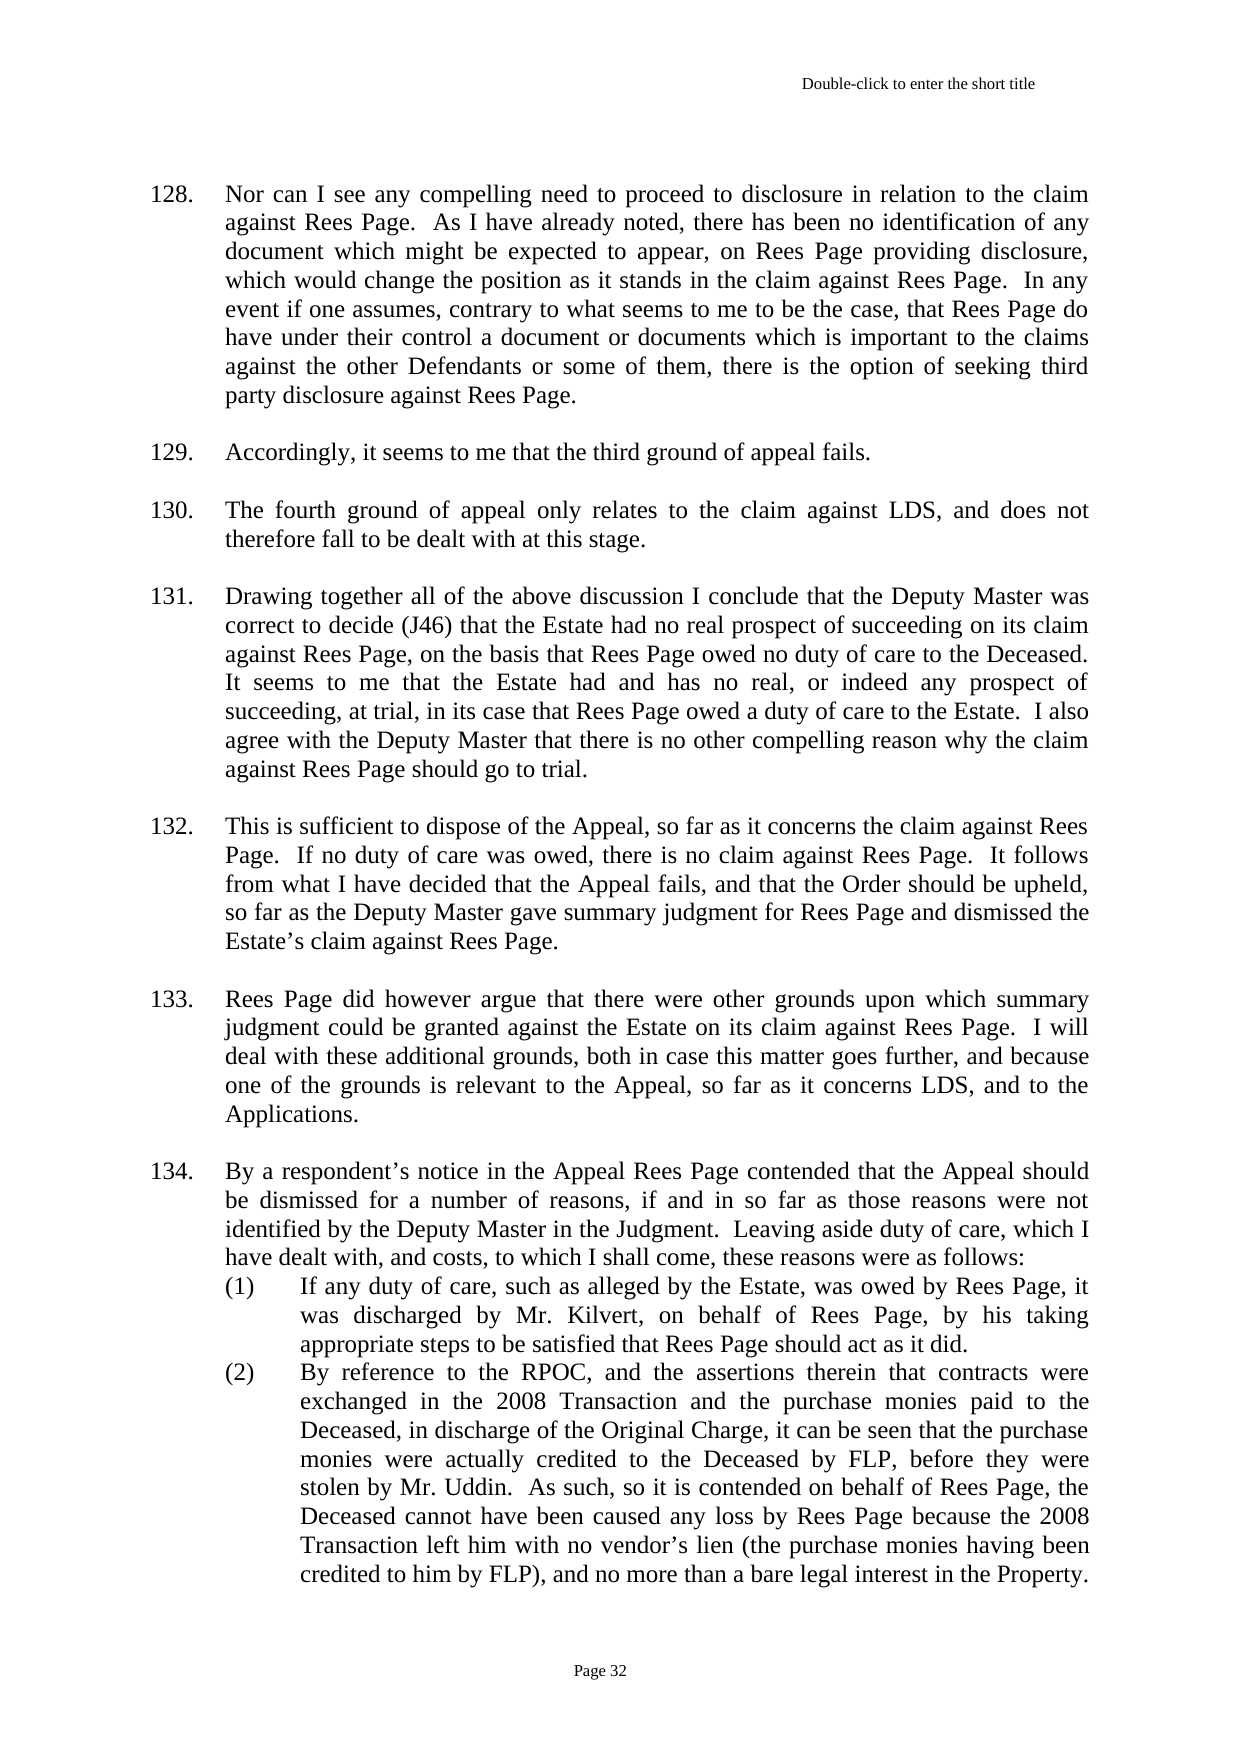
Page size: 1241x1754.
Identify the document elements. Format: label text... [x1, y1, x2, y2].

text 131. Drawing together all of the above discussion I conclude that the Deputy Master was correct to decide (J46) that the Estate had no real prospect of succeeding on its claim against Rees Page, on the basis that Rees Page owed no duty of care to the Deceased. It seems to me that the Estate had and has no real, or indeed any prospect of succeeding, at trial, in its case that Rees Page owed a duty of care to the Estate. I also agree with the Deputy Master that there is no other compelling reason why the claim against Rees Page should go to trial. [150, 581, 1090, 782]
text 128. Nor can I see any compelling need to proceed to disclosure in relation to the claim against Rees Page. As I have already noted, there has been no identification of any document which might be expected to appear, on Rees Page providing disclosure, which would change the position as it stands in the claim against Rees Page. In any event if one assumes, contrary to what seems to me to be the case, that Rees Page do have under their control a document or documents which is important to the claims against the other Defendants or some of them, there is the option of seeking third party disclosure against Rees Page. [150, 179, 1090, 409]
text 130. The fourth ground of appeal only relates to the claim against LDS, and does not therefore fall to be dealt with at this stage. [150, 495, 1090, 552]
text 134. By a respondent’s notice in the Appeal Rees Page contended that the Appeal should be dismissed for a number of reasons, if and in so far as those reasons were not identified by the Deputy Master in the Judgment. Leaving aside duty of care, which I have dealt with, and costs, to which I shall come, these reasons were as follows: [150, 1156, 1090, 1271]
text 129. Accordingly, it seems to me that the third ground of appeal fails. [150, 437, 1090, 466]
text 132. This is sufficient to dispose of the Appeal, so far as it concerns the claim against Rees Page. If no duty of care was owed, there is no claim against Rees Page. It follows from what I have decided that the Appeal fails, and that the Order should be upheld, so far as the Deputy Master gave summary judgment for Rees Page and dismissed the Estate’s claim against Rees Page. [150, 811, 1090, 955]
text 133. Rees Page did however argue that there were other grounds upon which summary judgment could be granted against the Estate on its claim against Rees Page. I will deal with these additional grounds, both in case this matter goes further, and because one of the grounds is relevant to the Appeal, so far as it concerns LDS, and to the Applications. [150, 984, 1090, 1127]
text (1) If any duty of care, such as alleged by the Estate, was owed by Rees Page, it was discharged by Mr. Kilvert, on behalf of Rees Page, by his taking appropriate steps to be satisfied that Rees Page should act as it did. [225, 1271, 1090, 1357]
text (2) By reference to the RPOC, and the assertions therein that contracts were exchanged in the 2008 Transaction and the purchase monies paid to the Deceased, in discharge of the Original Charge, it can be seen that the purchase monies were actually credited to the Deceased by FLP, before they were stolen by Mr. Uddin. As such, so it is contended on behalf of Rees Page, the Deceased cannot have been caused any loss by Rees Page because the 2008 Transaction left him with no vendor’s lien (the purchase monies having been credited to him by FLP), and no more than a bare legal interest in the Property. [225, 1357, 1090, 1587]
